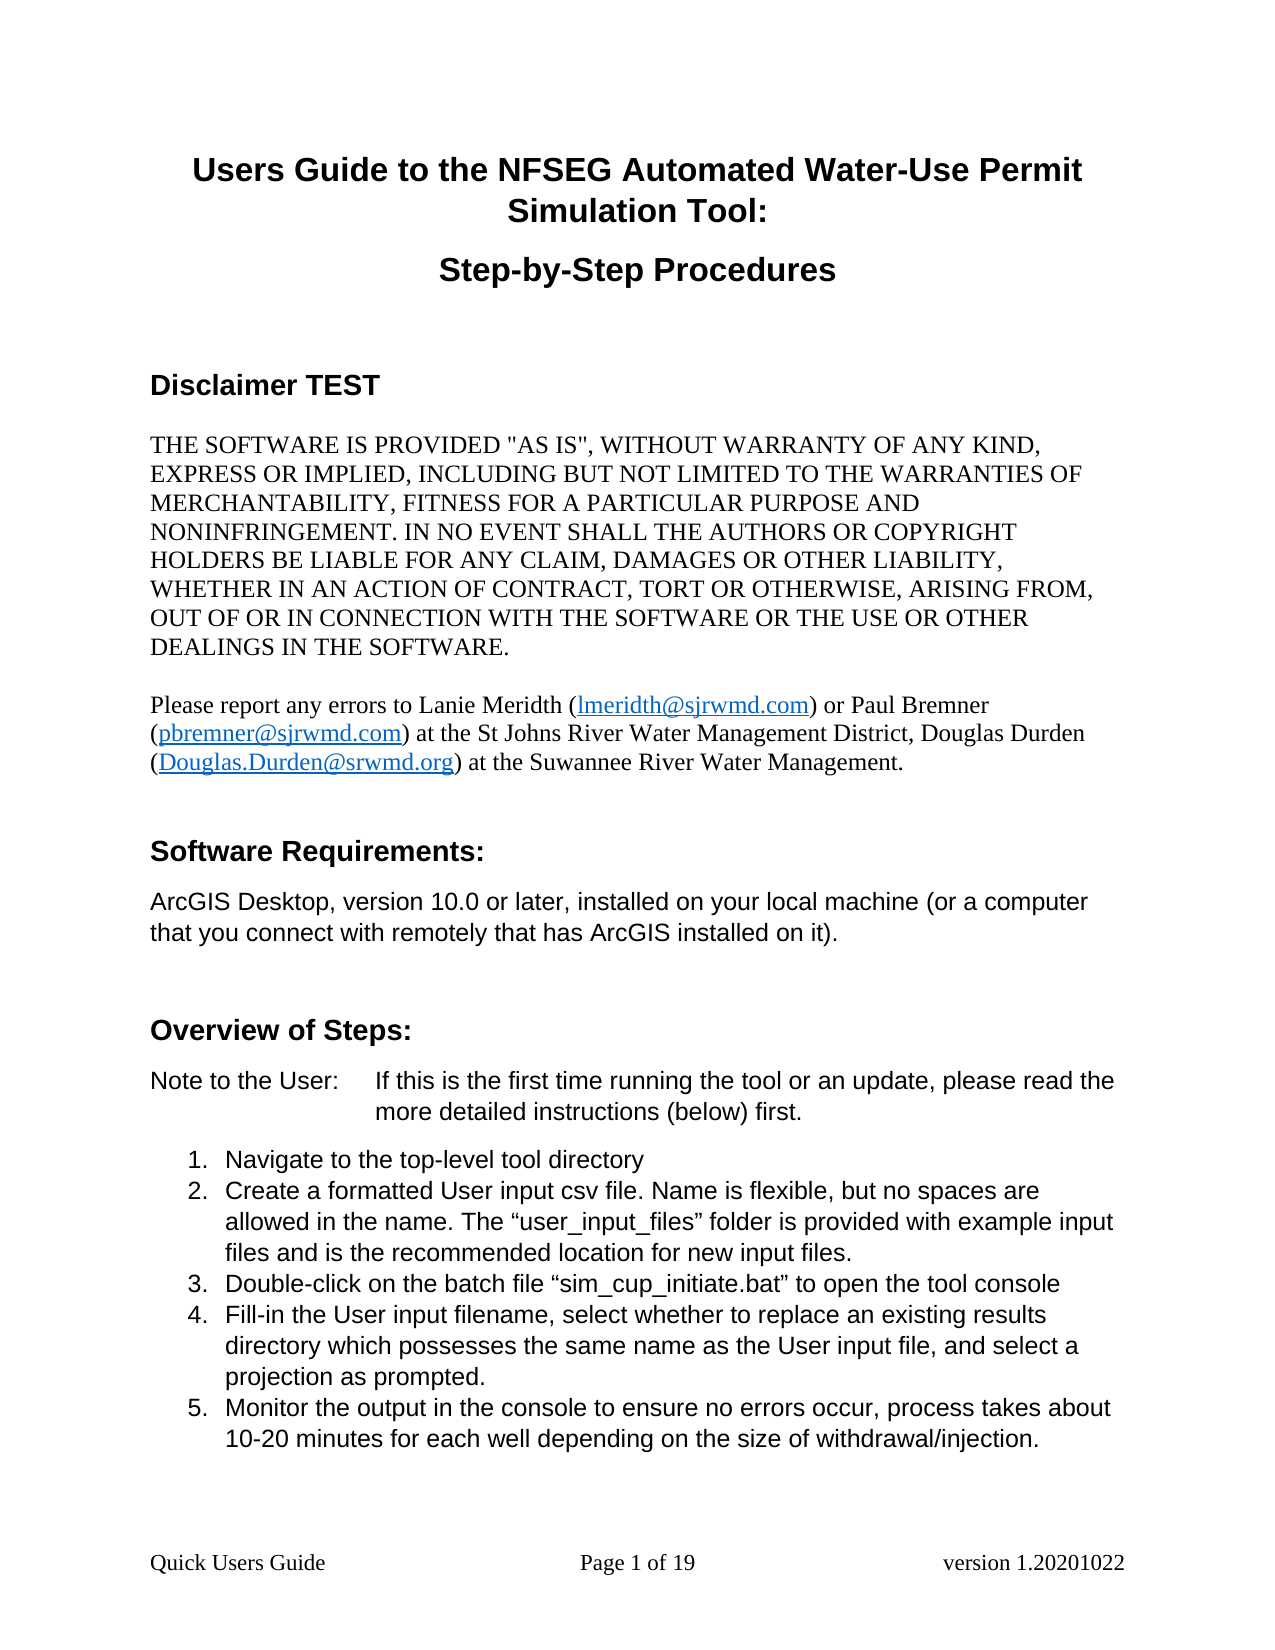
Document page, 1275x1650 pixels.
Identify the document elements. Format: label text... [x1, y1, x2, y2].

text Disclaimer TEST [150, 368, 1125, 401]
list Navigate to the top-level tool directory [187, 1145, 1125, 1173]
list Fill-in the User input filename, select whether to replace an existing results directory which possesses the same name as the User input file, and select a projection as prompted. [187, 1300, 1125, 1391]
text Overview of Steps: [150, 1013, 1125, 1047]
list Double-click on the batch file “sim_cup_initiate.bat” to open the tool console [187, 1269, 1125, 1298]
list Create a formatted User input csv file. Name is flexible, but no spaces are allowed in the name. The “user_input_files” folder is provided with example input files and is the recommended location for new input files. [187, 1176, 1125, 1267]
list Monitor the output in the console to ensure no errors occur, process takes about 10-20 minutes for each well depending on the size of withdrawal/injection. [187, 1393, 1125, 1453]
text THE SOFTWARE IS PROVIDED "AS IS", WITHOUT WARRANTY OF ANY KIND, EXPRESS OR IMPLIED, INCLUDING BUT NOT LIMITED TO THE WARRANTIES OF MERCHANTABILITY, FITNESS FOR A PARTICULAR PURPOSE AND NONINFRINGEMENT. IN NO EVENT SHALL THE AUTHORS OR COPYRIGHT HOLDERS BE LIABLE FOR ANY CLAIM, DAMAGES OR OTHER LIABILITY, WHETHER IN AN ACTION OF CONTRACT, TORT OR OTHERWISE, ARISING FROM, OUT OF OR IN CONNECTION WITH THE SOFTWARE OR THE USE OR OTHER DEALINGS IN THE SOFTWARE. [150, 431, 1125, 661]
text Please report any errors to Lanie Meridth (lmeridth@sjrwmd.com) or Paul Bremner (pbremner@sjrwmd.com) at the St Johns River Water Management District, Douglas Durden (Douglas.Durden@srwmd.org) at the Suwannee River Water Management. [150, 690, 1125, 776]
text Users Guide to the NFSEG Automated Water-Use Permit Simulation Tool: [150, 150, 1125, 230]
text Software Requirements: [150, 834, 1125, 867]
text Note to the User: If this is the first time running the tool or an update, please read the more detailed instructions (below) first. [150, 1066, 1125, 1126]
text ArcGIS Desktop, version 10.0 or later, installed on your local machine (or a computer that you connect with remotely that has ArcGIS installed on it). [150, 887, 1125, 947]
text Step-by-Step Procedures [150, 249, 1125, 288]
